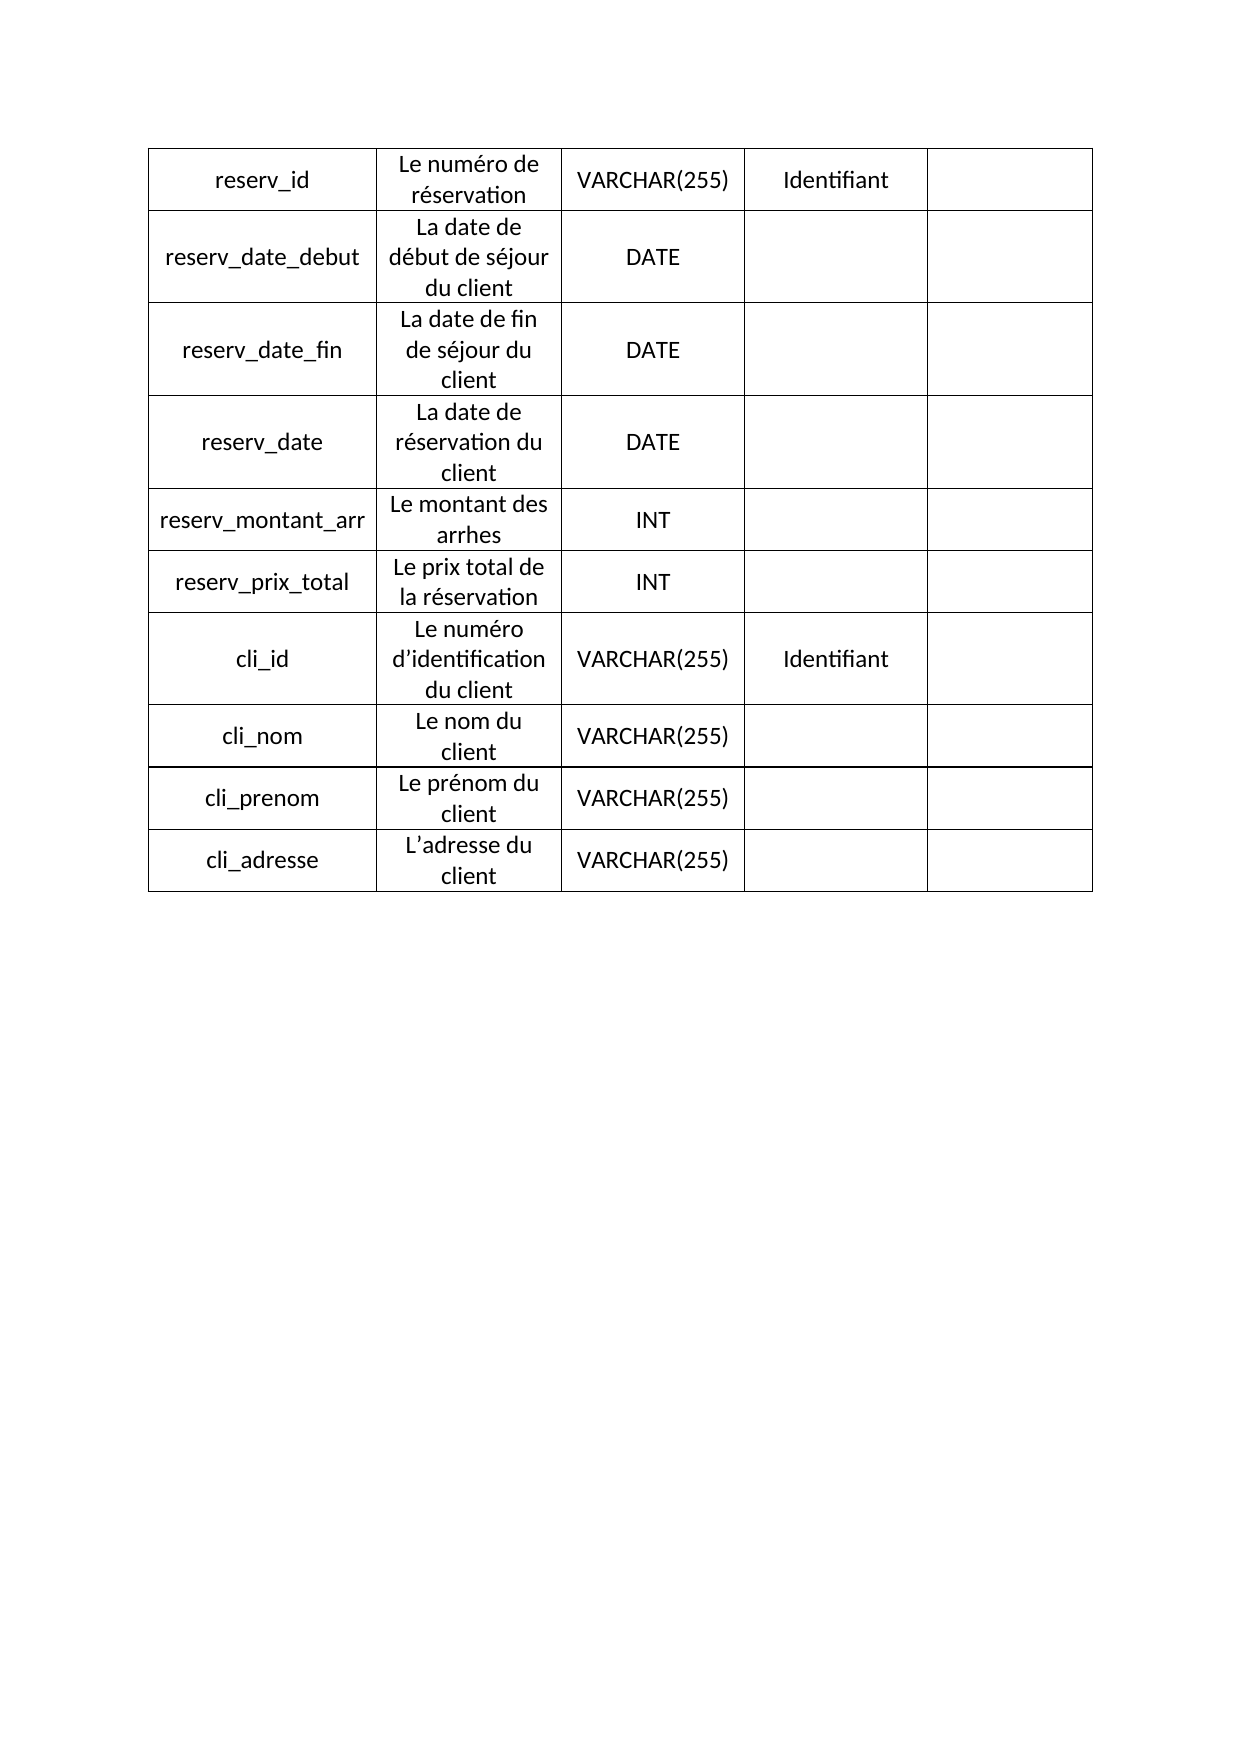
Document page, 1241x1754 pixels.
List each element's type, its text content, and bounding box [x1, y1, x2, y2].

table_cell reserv_date [149, 396, 376, 487]
table_cell INT [562, 551, 744, 612]
table_cell DATE [562, 303, 744, 395]
table_cell VARCHAR(255) [562, 830, 744, 891]
table_cell VARCHAR(255) [562, 768, 744, 828]
table_cell DATE [562, 211, 744, 302]
table_cell [928, 768, 1092, 828]
table_cell La date de début de séjour du client [377, 211, 561, 302]
table_cell [928, 211, 1092, 302]
table_cell [928, 613, 1092, 704]
table_cell Le numéro de réservation [377, 149, 561, 210]
table_cell [745, 303, 927, 395]
table_cell reserv_prix_total [149, 551, 376, 612]
table_cell [928, 830, 1092, 891]
table_cell Identifiant [745, 149, 927, 210]
table_cell La date de réservation du client [377, 396, 561, 487]
table_cell cli_prenom [149, 768, 376, 828]
table_cell INT [562, 489, 744, 549]
table_cell cli_adresse [149, 830, 376, 891]
table_cell La date de fin de séjour du client [377, 303, 561, 395]
table_cell reserv_id [149, 149, 376, 210]
table_cell [745, 396, 927, 487]
table_cell [745, 768, 927, 828]
table_cell Le numéro d’identification du client [377, 613, 561, 704]
table_cell cli_nom [149, 705, 376, 766]
table_cell cli_id [149, 613, 376, 704]
table_cell Le prénom du client [377, 768, 561, 828]
table_cell VARCHAR(255) [562, 705, 744, 766]
table_cell Le prix total de la réservation [377, 551, 561, 612]
table_cell DATE [562, 396, 744, 487]
table_cell L’adresse du client [377, 830, 561, 891]
table_cell [745, 551, 927, 612]
table_cell [745, 211, 927, 302]
table_cell VARCHAR(255) [562, 613, 744, 704]
table_cell [928, 489, 1092, 549]
table_cell [745, 705, 927, 766]
table_cell reserv_date_debut [149, 211, 376, 302]
table_cell [928, 551, 1092, 612]
table_cell [745, 830, 927, 891]
table_cell Le nom du client [377, 705, 561, 766]
table_cell VARCHAR(255) [562, 149, 744, 210]
table_cell [928, 705, 1092, 766]
table_cell Identifiant [745, 613, 927, 704]
table_cell Le montant des arrhes [377, 489, 561, 549]
table_cell [928, 396, 1092, 487]
table_cell reserv_date_fin [149, 303, 376, 395]
table_cell [928, 149, 1092, 210]
table_cell [745, 489, 927, 549]
table_cell reserv_montant_arr [149, 489, 376, 549]
table_cell [928, 303, 1092, 395]
